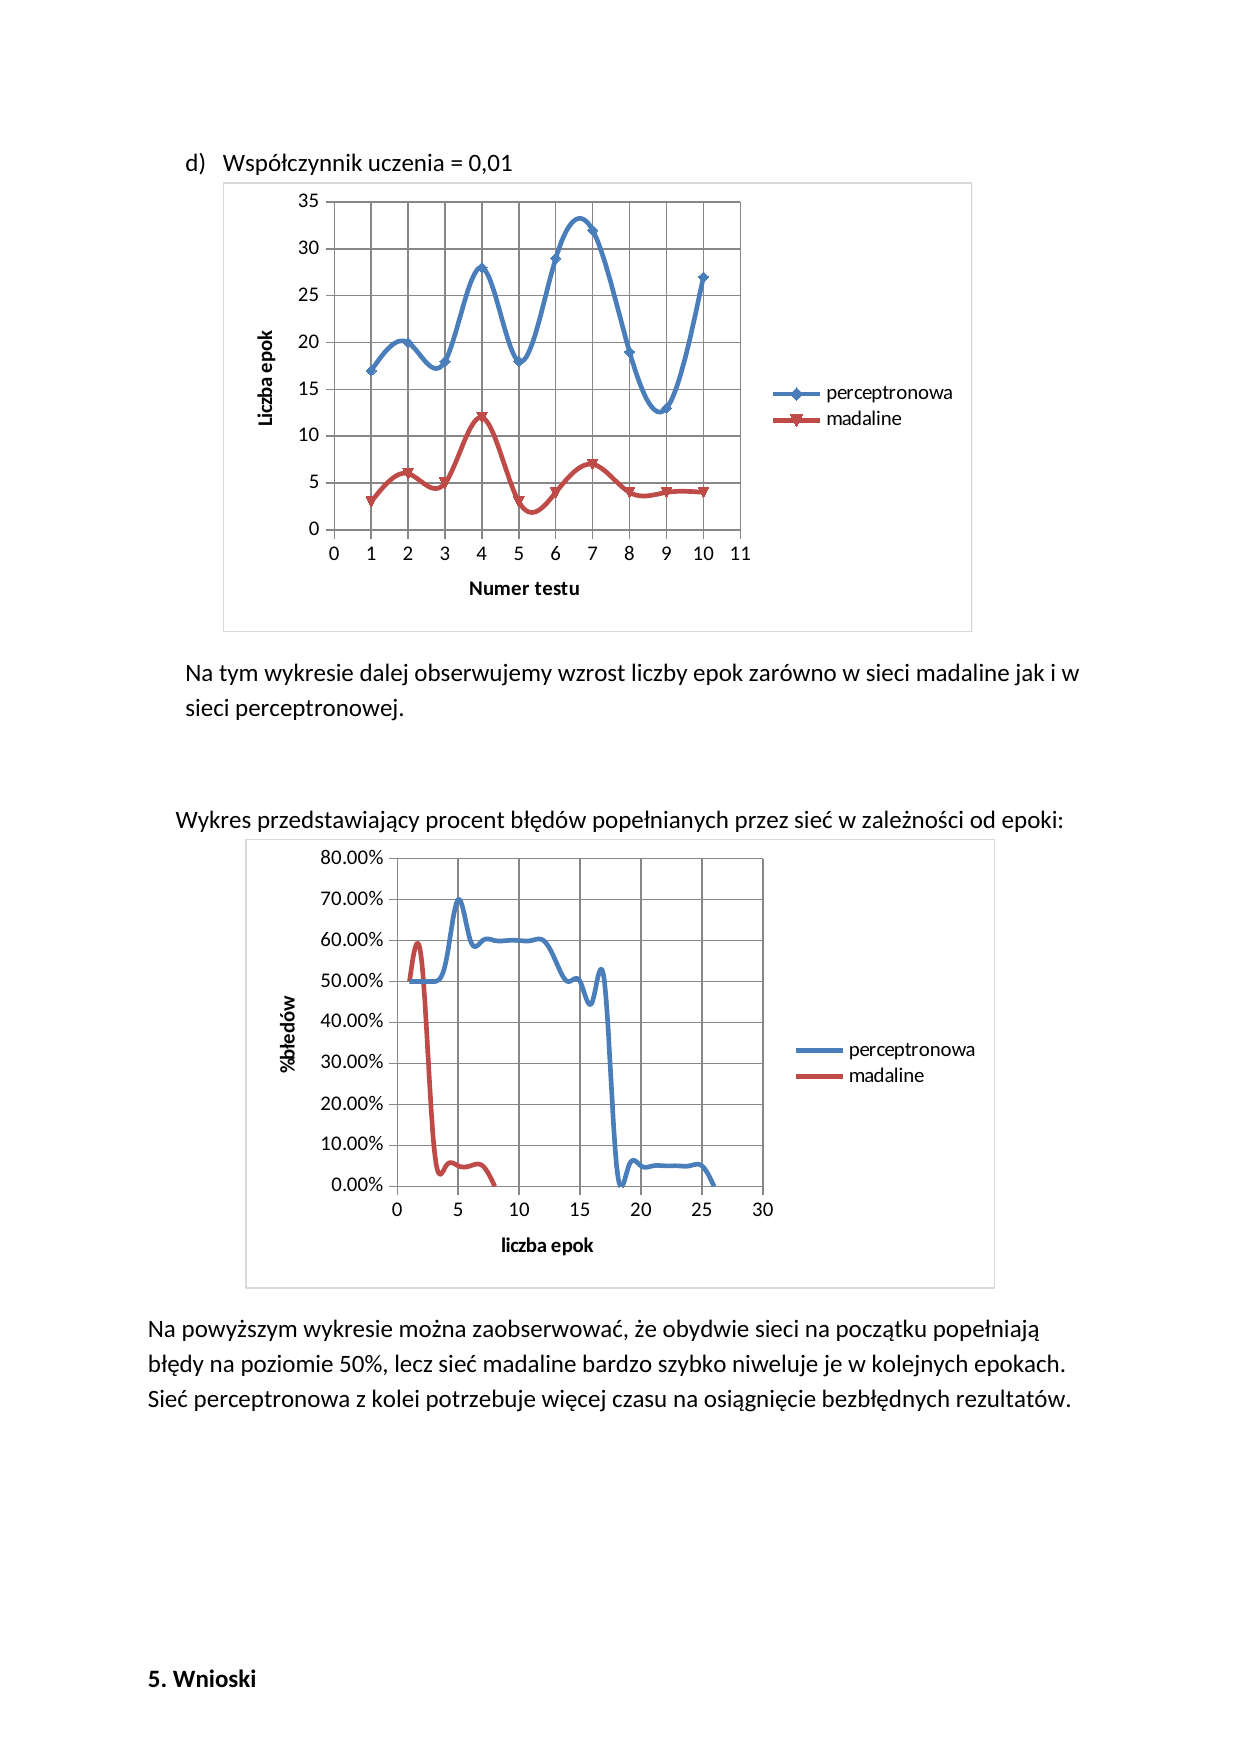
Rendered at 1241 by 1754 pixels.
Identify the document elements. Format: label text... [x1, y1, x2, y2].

list Współczynnik uczenia = 0,01 [185, 148, 1093, 632]
text Na tym wykresie dalej obserwujemy wzrost liczby epok zarówno w sieci madaline jak i w sieci perceptronowej. [185, 657, 1093, 723]
text Wykres przedstawiający procent błędów popełnianych przez sieć w zależności od epoki: [148, 804, 1093, 1289]
text Na powyższym wykresie można zaobserwować, że obydwie sieci na początku popełniają błędy na poziomie 50%, lecz sieć madaline bardzo szybko niweluje je w kolejnych epokach. Sieć perceptronowa z kolei potrzebuje więcej czasu na osiągnięcie bezbłędnych rezultatów. [148, 1314, 1093, 1414]
text 5. Wnioski [148, 1663, 1093, 1693]
